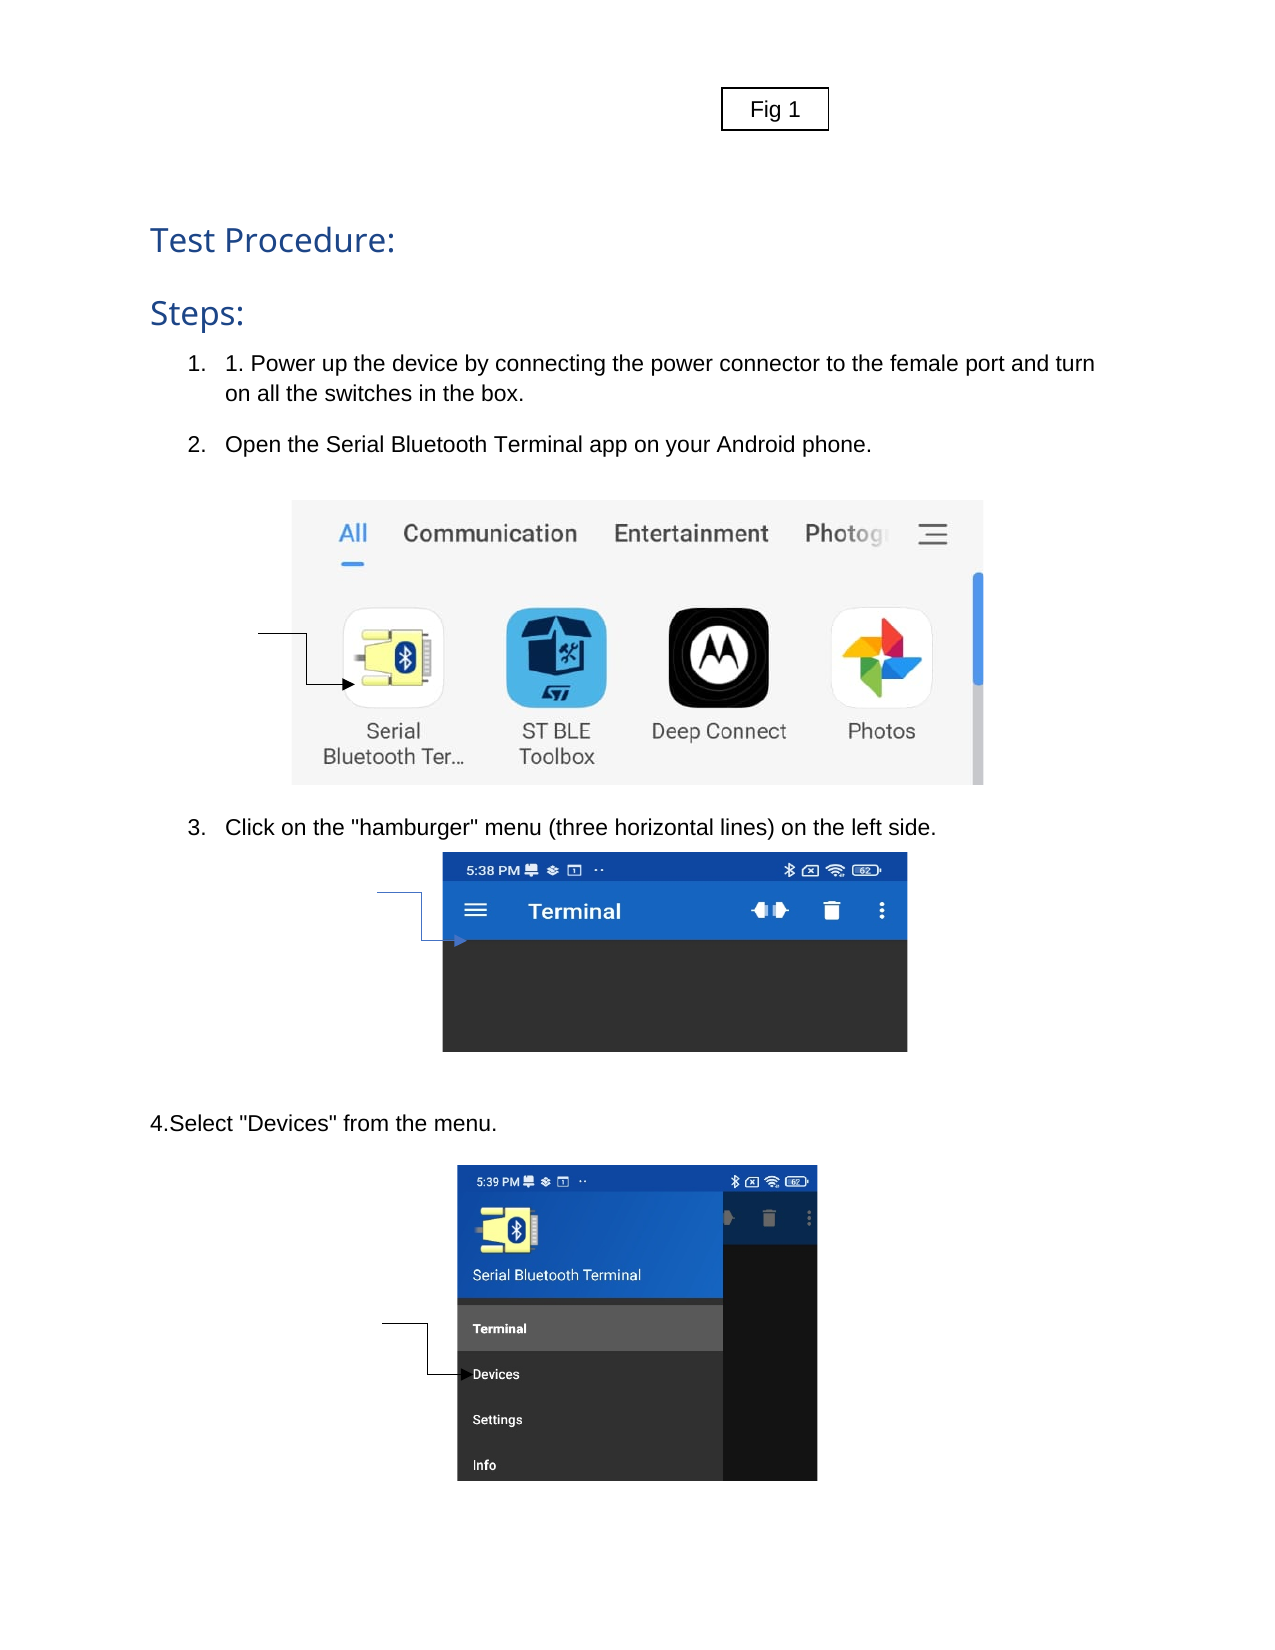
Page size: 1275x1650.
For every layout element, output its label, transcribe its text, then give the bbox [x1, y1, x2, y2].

subtitle Click on the "hamburger" menu (three horizontal lines) on the left side. [187, 814, 1125, 840]
picture [457, 1165, 818, 1481]
picture [442, 852, 908, 1052]
picture [291, 500, 984, 785]
list 1. Power up the device by connecting the power connector to the female port and turn on all the switches in the box. [187, 350, 1125, 407]
text 4.Select "Devices" from the menu. [150, 1081, 1125, 1136]
subtitle Open the Serial Bluetooth Terminal app on your Android phone. [187, 431, 1125, 458]
subtitle Test Procedure: [150, 217, 1125, 262]
subtitle Steps: [150, 290, 1125, 335]
